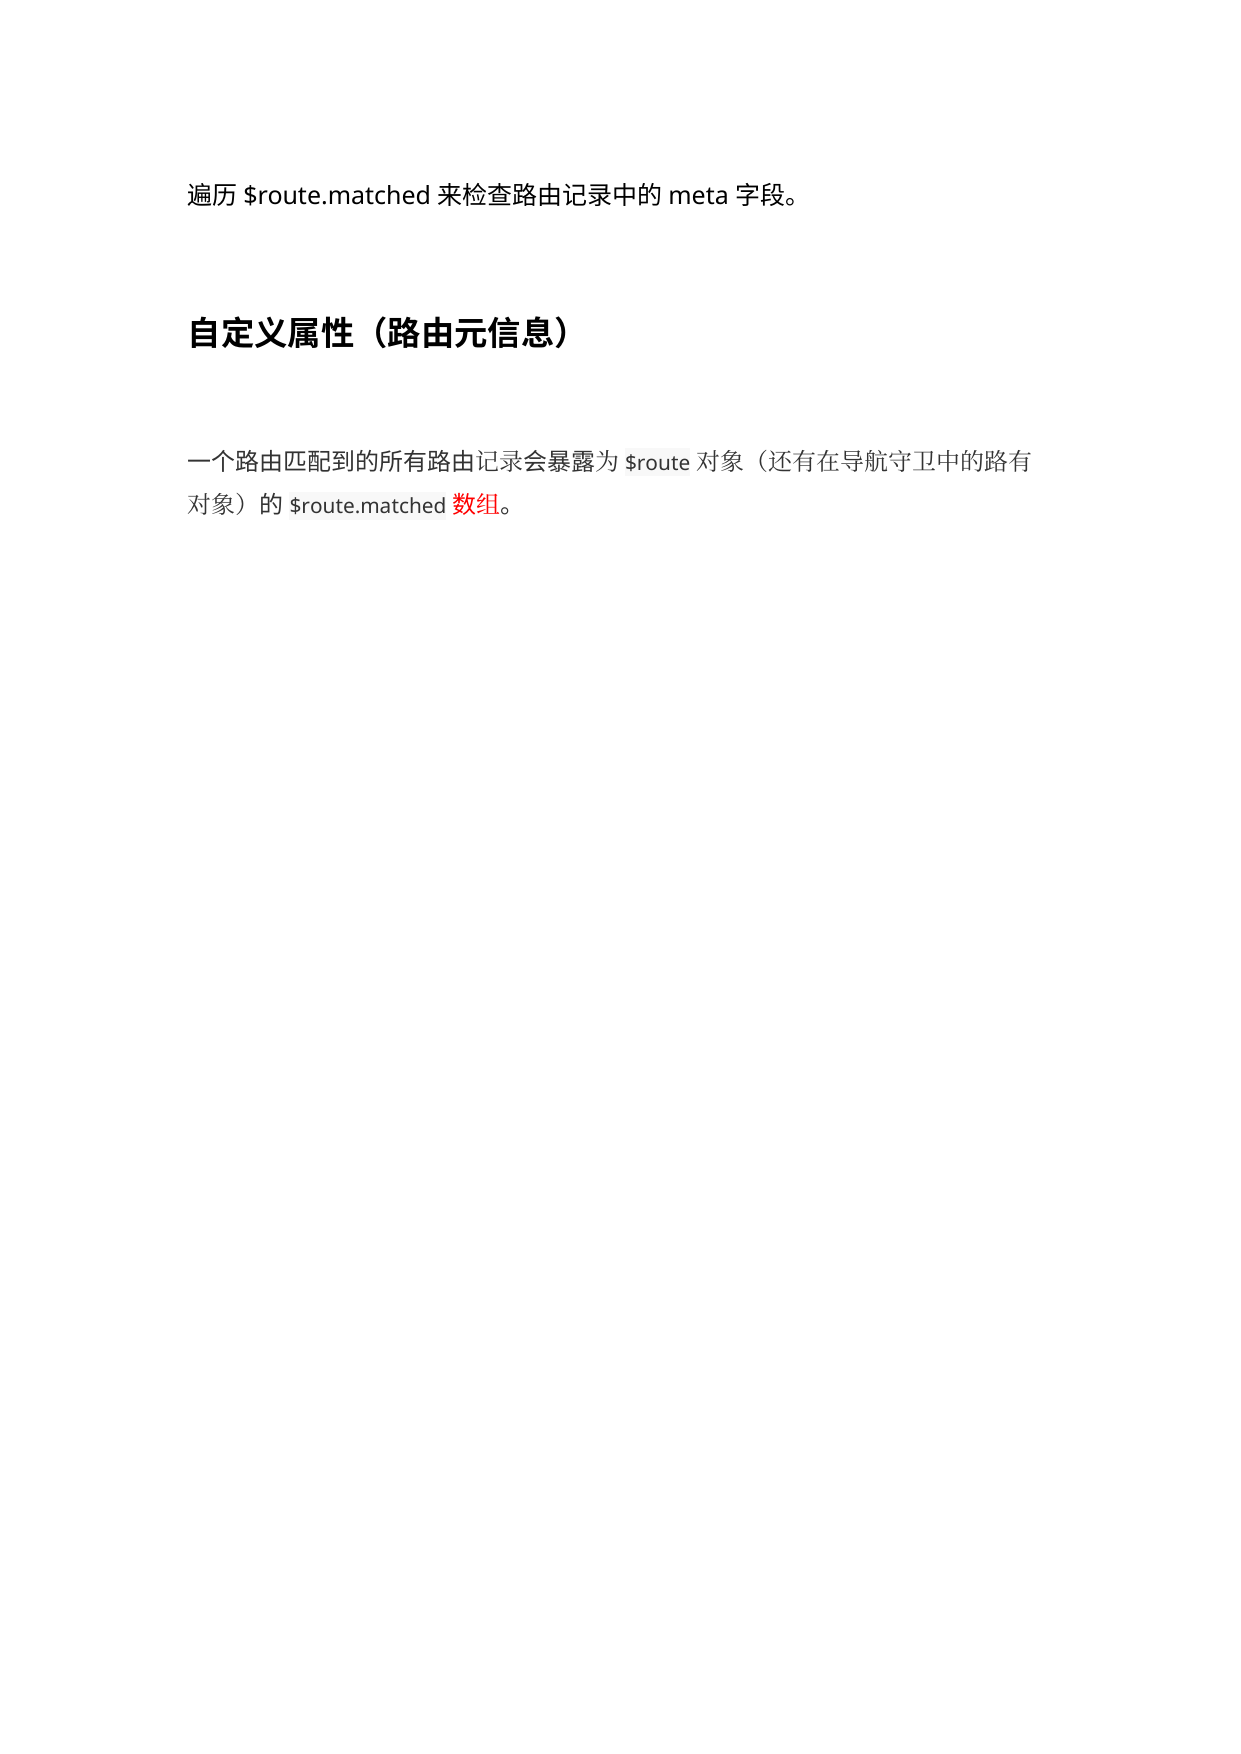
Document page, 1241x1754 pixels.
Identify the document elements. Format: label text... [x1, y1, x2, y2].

text 一个路由匹配到的所有路由记录会暴露为 $route 对象（还有在导航守卫中的路有对象）的 $route.matched 数组。 [187, 437, 1053, 526]
text 遍历 $route.matched 来检查路由记录中的 meta 字段。 [187, 172, 1053, 216]
subtitle 自定义属性（路由元信息） [187, 287, 1053, 375]
